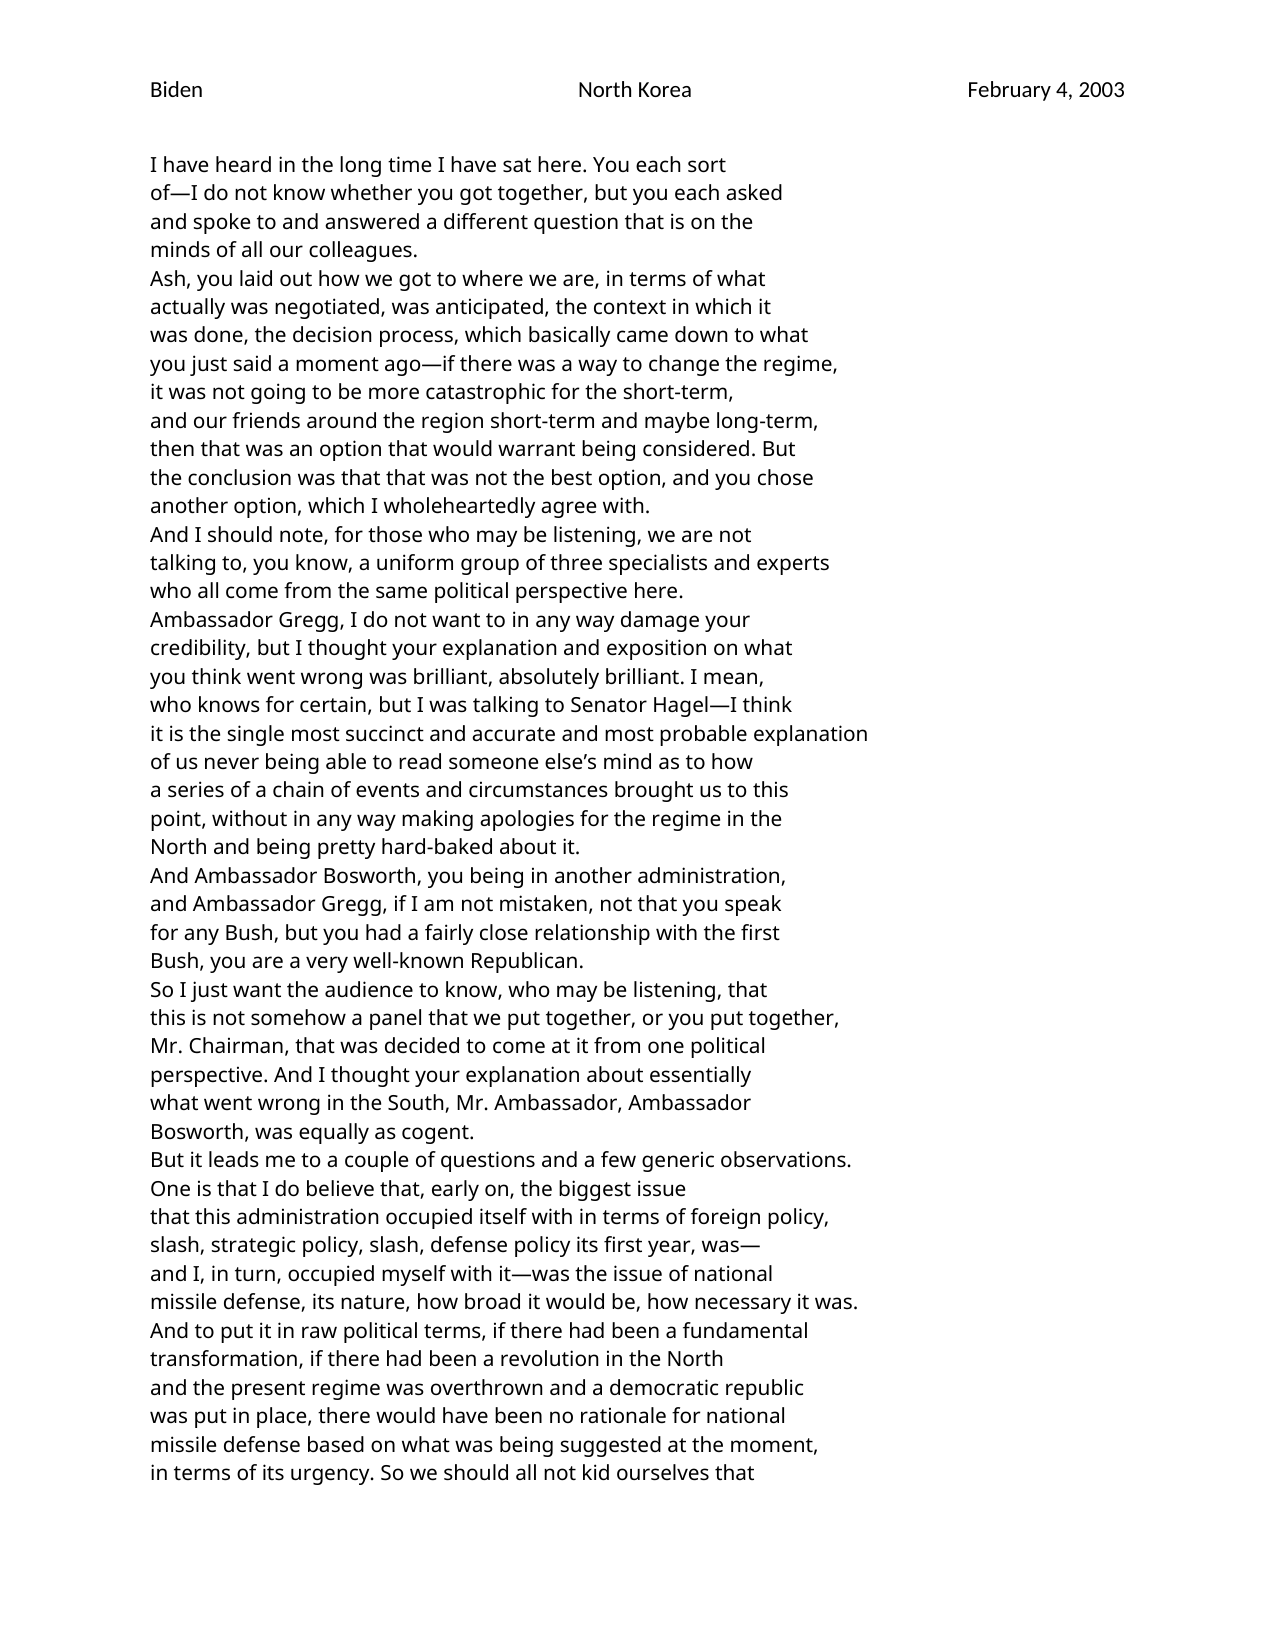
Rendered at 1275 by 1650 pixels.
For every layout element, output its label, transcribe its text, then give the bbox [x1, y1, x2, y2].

text credibility, but I thought your explanation and exposition on what [150, 633, 1125, 662]
text minds of all our colleagues. [150, 235, 1125, 264]
text another option, which I wholeheartedly agree with. [150, 491, 1125, 520]
text who knows for certain, but I was talking to Senator Hagel—I think [150, 690, 1125, 719]
text But it leads me to a couple of questions and a few generic observations. [150, 1145, 1125, 1174]
text missile defense based on what was being suggested at the moment, [150, 1430, 1125, 1458]
text of us never being able to read someone else’s mind as to how [150, 747, 1125, 776]
text and Ambassador Gregg, if I am not mistaken, not that you speak [150, 889, 1125, 918]
text So I just want the audience to know, who may be listening, that [150, 975, 1125, 1003]
text it was not going to be more catastrophic for the short-term, [150, 377, 1125, 406]
text was done, the decision process, which basically came down to what [150, 321, 1125, 349]
text in terms of its urgency. So we should all not kid ourselves that [150, 1458, 1125, 1487]
text you think went wrong was brilliant, absolutely brilliant. I mean, [150, 662, 1125, 690]
text Bush, you are a very well-known Republican. [150, 946, 1125, 975]
text talking to, you know, a uniform group of three specialists and experts [150, 548, 1125, 577]
text And to put it in raw political terms, if there had been a fundamental [150, 1316, 1125, 1344]
text North and being pretty hard-baked about it. [150, 832, 1125, 861]
text One is that I do believe that, early on, the biggest issue [150, 1174, 1125, 1202]
text Bosworth, was equally as cogent. [150, 1117, 1125, 1145]
text and I, in turn, occupied myself with it—was the issue of national [150, 1259, 1125, 1287]
text actually was negotiated, was anticipated, the context in which it [150, 292, 1125, 321]
text a series of a chain of events and circumstances brought us to this [150, 776, 1125, 804]
text what went wrong in the South, Mr. Ambassador, Ambassador [150, 1088, 1125, 1117]
text I have heard in the long time I have sat here. You each sort [150, 150, 1125, 178]
text for any Bush, but you had a fairly close relationship with the first [150, 918, 1125, 946]
text was put in place, there would have been no rationale for national [150, 1401, 1125, 1430]
text transformation, if there had been a revolution in the North [150, 1344, 1125, 1373]
text it is the single most succinct and accurate and most probable explanation [150, 719, 1125, 747]
text missile defense, its nature, how broad it would be, how necessary it was. [150, 1287, 1125, 1316]
text who all come from the same political perspective here. [150, 577, 1125, 605]
text And Ambassador Bosworth, you being in another administration, [150, 861, 1125, 889]
text you just said a moment ago—if there was a way to change the regime, [150, 349, 1125, 377]
text Ash, you laid out how we got to where we are, in terms of what [150, 264, 1125, 292]
text Ambassador Gregg, I do not want to in any way damage your [150, 605, 1125, 633]
text Mr. Chairman, that was decided to come at it from one political [150, 1032, 1125, 1060]
text the conclusion was that that was not the best option, and you chose [150, 463, 1125, 491]
text this is not somehow a panel that we put together, or you put together, [150, 1003, 1125, 1032]
text and our friends around the region short-term and maybe long-term, [150, 406, 1125, 434]
text perspective. And I thought your explanation about essentially [150, 1060, 1125, 1088]
text point, without in any way making apologies for the regime in the [150, 804, 1125, 832]
text and the present regime was overthrown and a democratic republic [150, 1373, 1125, 1401]
text that this administration occupied itself with in terms of foreign policy, [150, 1202, 1125, 1231]
text slash, strategic policy, slash, defense policy its first year, was— [150, 1231, 1125, 1259]
text And I should note, for those who may be listening, we are not [150, 520, 1125, 548]
text of—I do not know whether you got together, but you each asked [150, 178, 1125, 207]
text then that was an option that would warrant being considered. But [150, 434, 1125, 463]
text and spoke to and answered a different question that is on the [150, 207, 1125, 235]
